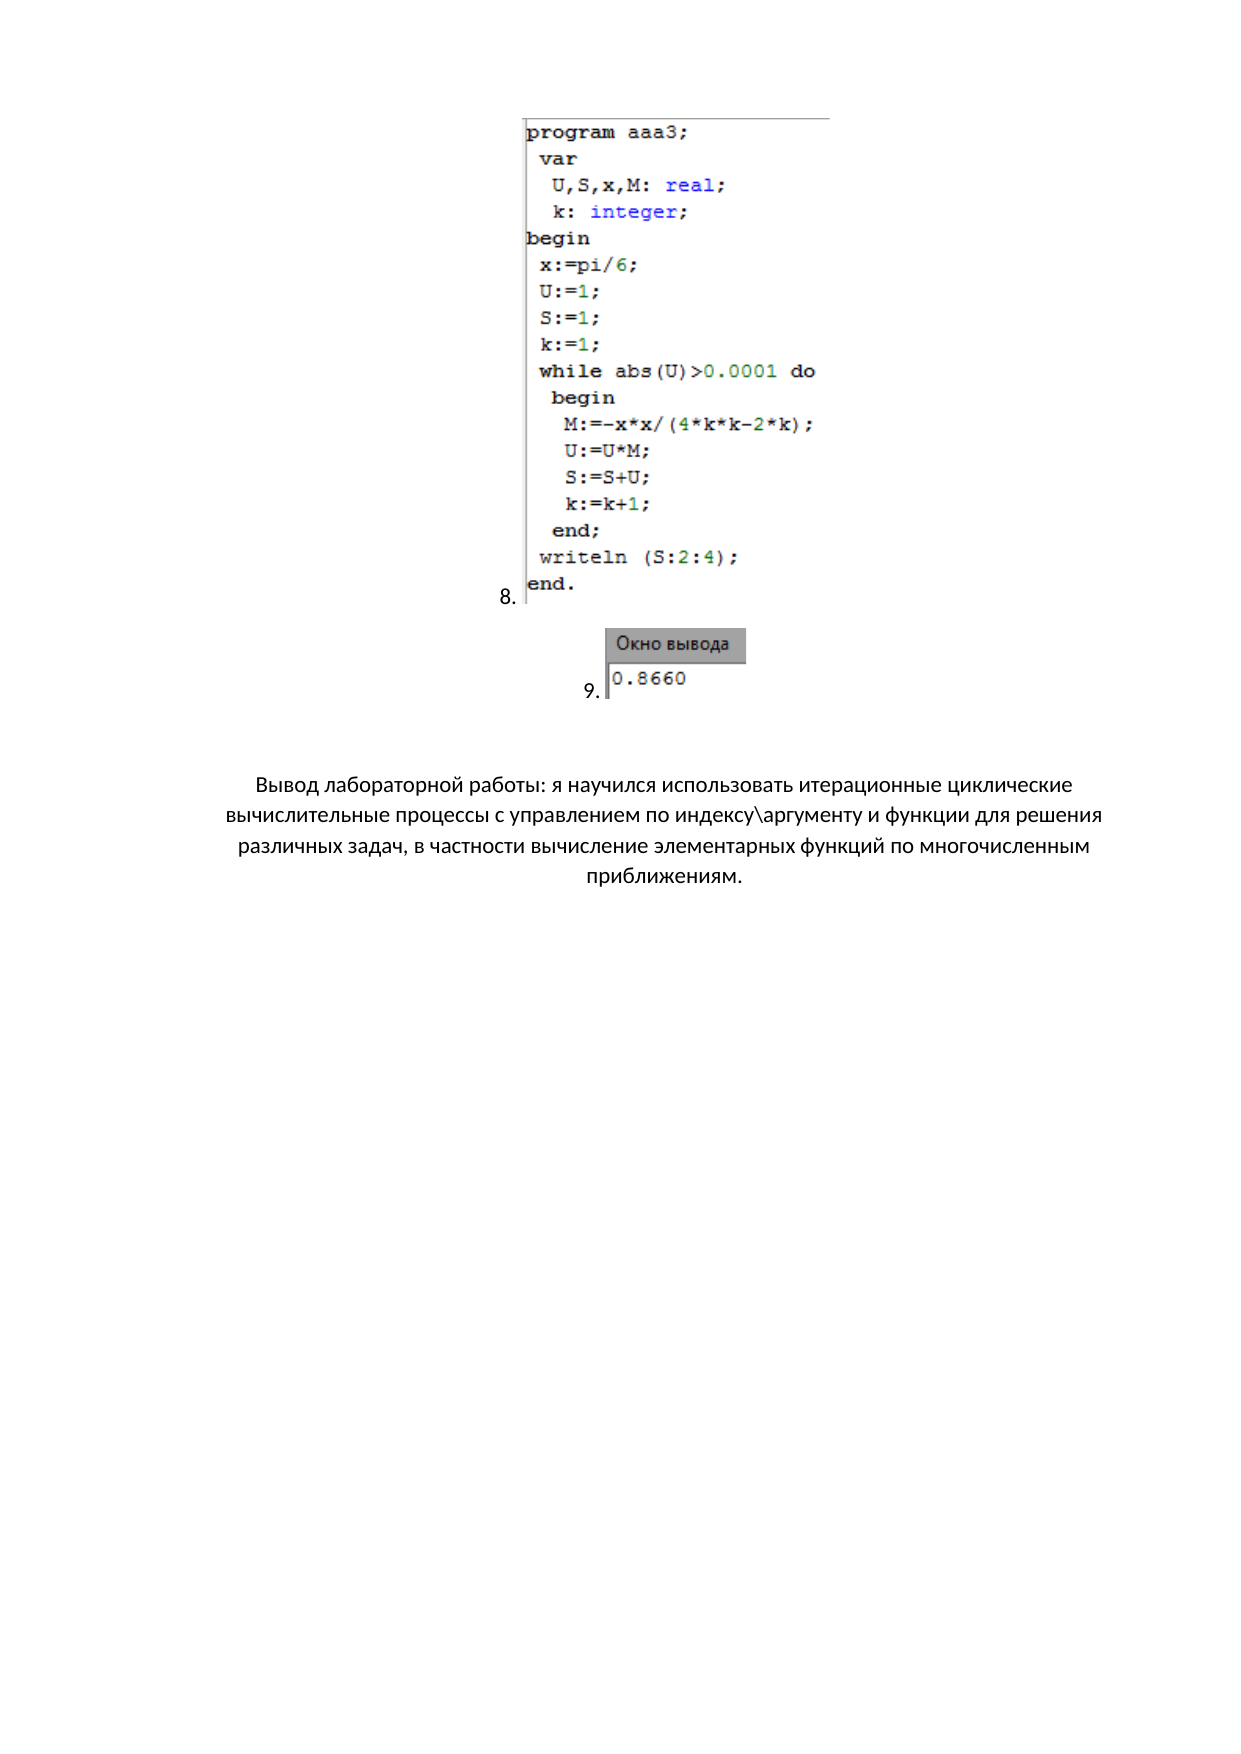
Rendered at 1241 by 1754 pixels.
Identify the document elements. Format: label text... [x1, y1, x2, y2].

text 9. [177, 629, 1152, 705]
text Вывод лабораторной работы: я научился использовать итерационные циклические вычислительные процессы с управлением по индексу\аргументу и функции для решения различных задач, в частности вычисление элементарных функций по многочисленным приближениям. [177, 770, 1152, 889]
picture [521, 118, 830, 604]
picture [605, 628, 747, 699]
